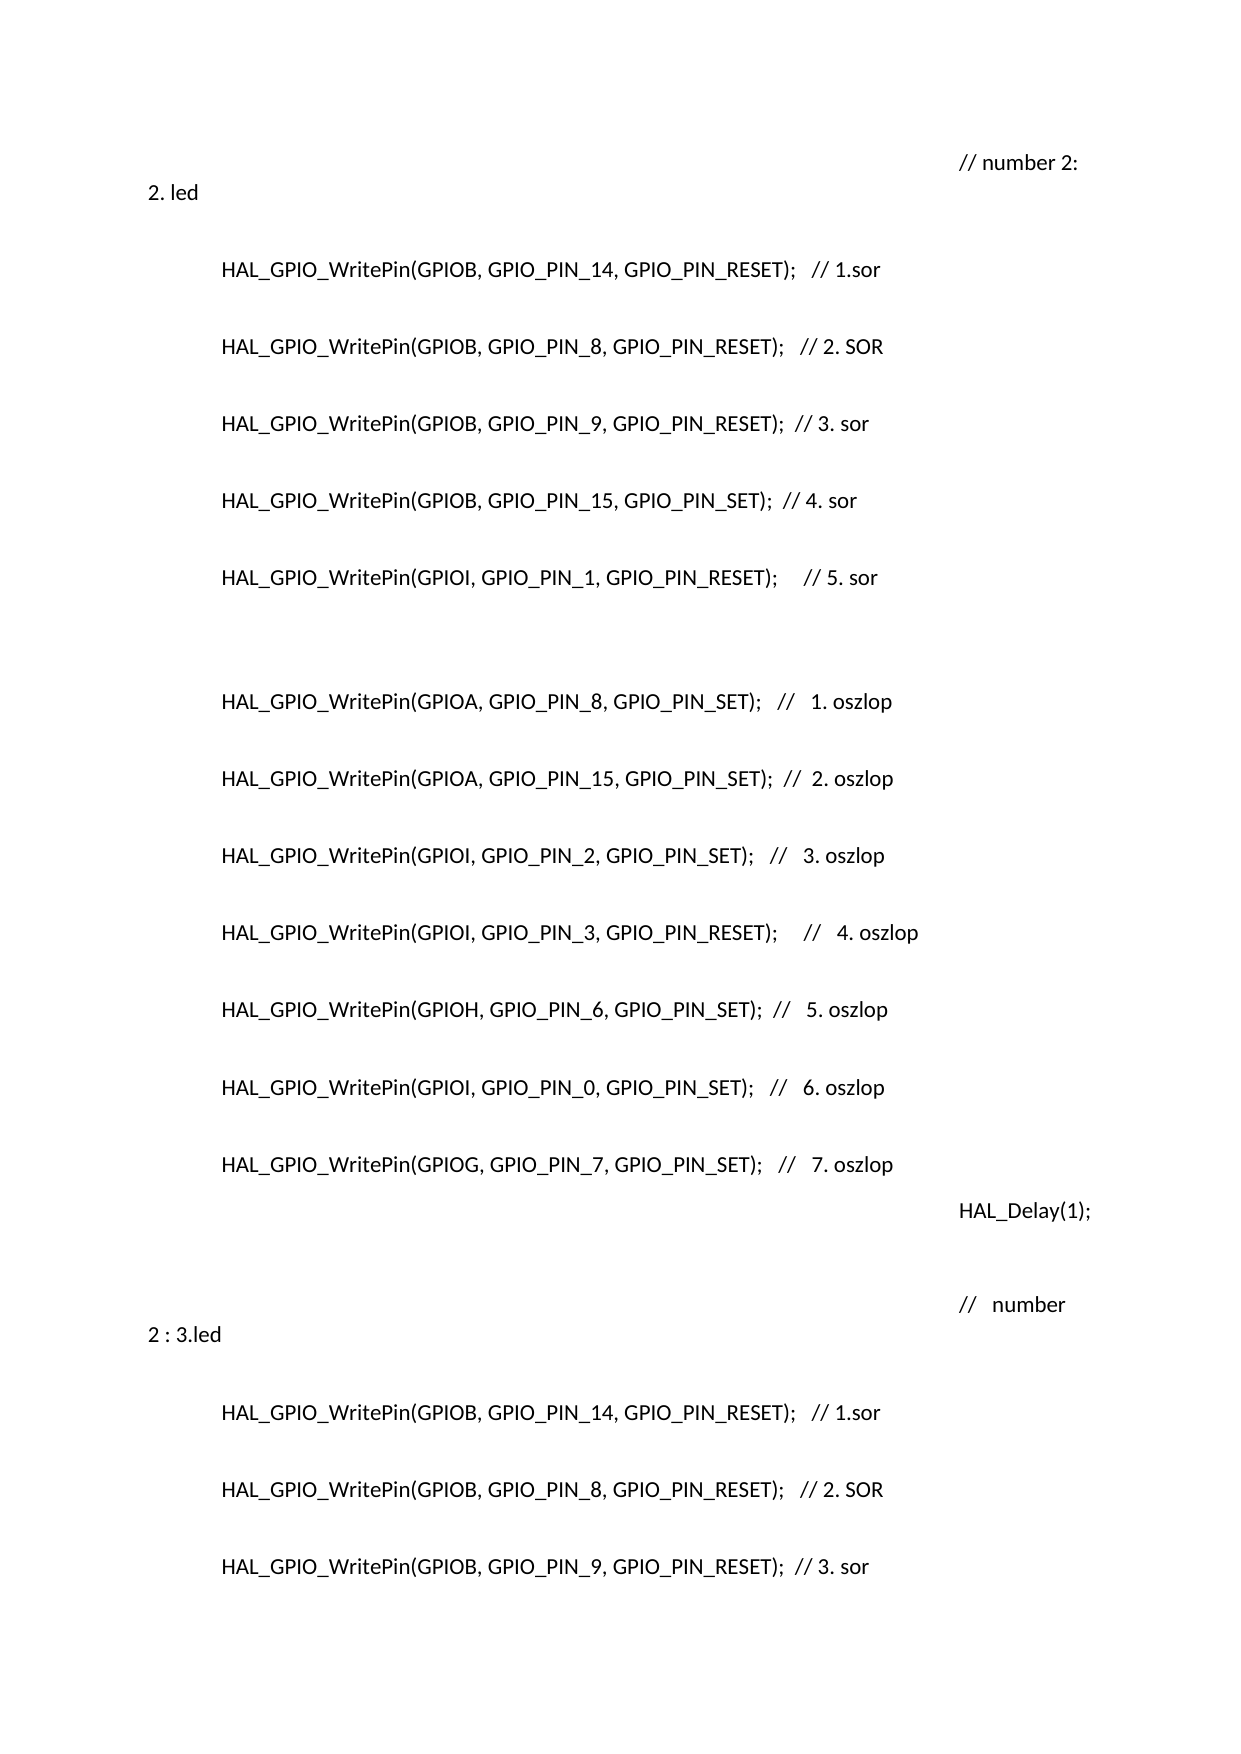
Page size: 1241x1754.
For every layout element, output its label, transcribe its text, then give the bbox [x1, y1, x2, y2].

text HAL_GPIO_WritePin(GPIOI, GPIO_PIN_3, GPIO_PIN_RESET); // 4. oszlop [148, 888, 1093, 946]
text HAL_GPIO_WritePin(GPIOI, GPIO_PIN_0, GPIO_PIN_SET); // 6. oszlop [148, 1042, 1093, 1101]
text HAL_GPIO_WritePin(GPIOB, GPIO_PIN_9, GPIO_PIN_RESET); // 3. sor [148, 379, 1093, 437]
text HAL_GPIO_WritePin(GPIOH, GPIO_PIN_6, GPIO_PIN_SET); // 5. oszlop [148, 965, 1093, 1023]
text HAL_GPIO_WritePin(GPIOB, GPIO_PIN_15, GPIO_PIN_SET); // 4. sor [148, 456, 1093, 514]
text HAL_Delay(1); [148, 1197, 1093, 1224]
text HAL_GPIO_WritePin(GPIOA, GPIO_PIN_15, GPIO_PIN_SET); // 2. oszlop [148, 734, 1093, 792]
text HAL_GPIO_WritePin(GPIOA, GPIO_PIN_8, GPIO_PIN_SET); // 1. oszlop [148, 657, 1093, 715]
text // number 2 : 3.led [148, 1290, 1093, 1348]
text HAL_GPIO_WritePin(GPIOI, GPIO_PIN_1, GPIO_PIN_RESET); // 5. sor [148, 533, 1093, 591]
text HAL_GPIO_WritePin(GPIOB, GPIO_PIN_8, GPIO_PIN_RESET); // 2. SOR [148, 302, 1093, 360]
text HAL_GPIO_WritePin(GPIOB, GPIO_PIN_14, GPIO_PIN_RESET); // 1.sor [148, 225, 1093, 283]
text HAL_GPIO_WritePin(GPIOI, GPIO_PIN_2, GPIO_PIN_SET); // 3. oszlop [148, 811, 1093, 869]
text HAL_GPIO_WritePin(GPIOB, GPIO_PIN_9, GPIO_PIN_RESET); // 3. sor [148, 1522, 1093, 1580]
text HAL_GPIO_WritePin(GPIOB, GPIO_PIN_8, GPIO_PIN_RESET); // 2. SOR [148, 1444, 1093, 1503]
text HAL_GPIO_WritePin(GPIOB, GPIO_PIN_14, GPIO_PIN_RESET); // 1.sor [148, 1367, 1093, 1426]
text // number 2: 2. led [148, 148, 1093, 206]
text HAL_GPIO_WritePin(GPIOG, GPIO_PIN_7, GPIO_PIN_SET); // 7. oszlop [148, 1119, 1093, 1178]
